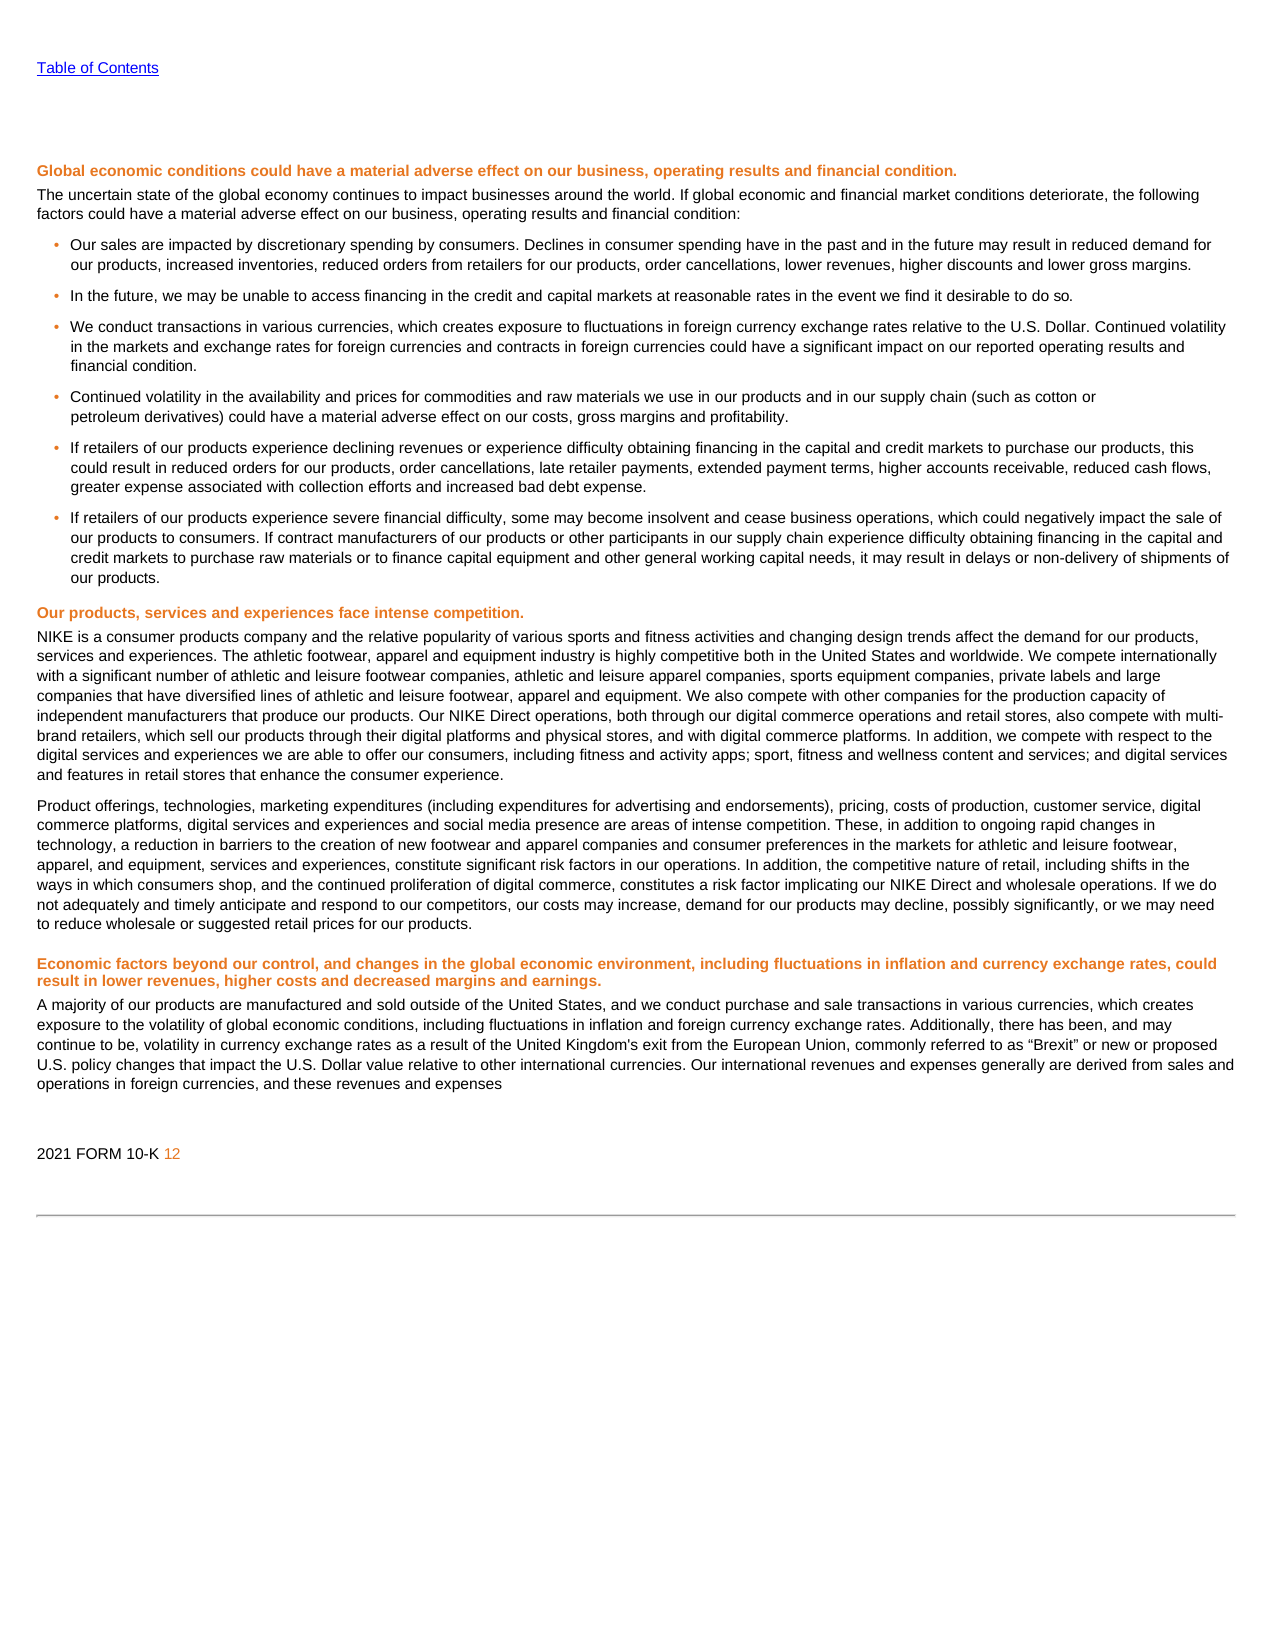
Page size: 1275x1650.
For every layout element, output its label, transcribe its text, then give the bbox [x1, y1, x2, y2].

text A majority of our products are manufactured and sold outside of the United States, and we conduct purchase and sale transactions in various currencies, which creates exposure to the volatility of global economic conditions, including fluctuations in inflation and foreign currency exchange rates. Additionally, there has been, and may continue to be, volatility in currency exchange rates as a result of the United Kingdom's exit from the European Union, commonly referred to as “Brexit” or new or proposed U.S. policy changes that impact the U.S. Dollar value relative to other international currencies. Our international revenues and expenses generally are derived from sales and operations in foreign currencies, and these revenues and expenses [37, 996, 1235, 1093]
text The uncertain state of the global economy continues to impact businesses around the world. If global economic and financial market conditions deteriorate, the following factors could have a material adverse effect on our business, operating results and financial condition: [37, 185, 1224, 223]
text Global economic conditions could have a material adverse effect on our business, operating results and financial condition. [37, 161, 1248, 179]
list Continued volatility in the availability and prices for commodities and raw materials we use in our products and in our supply chain (such as cotton or petroleum derivatives) could have a material adverse effect on our costs, gross margins and profitability. [53, 388, 1157, 426]
list If retailers of our products experience severe financial difficulty, some may become insolvent and cease business operations, which could negatively impact the sale of our products to consumers. If contract manufacturers of our products or other participants in our supply chain experience difficulty obtaining financing in the capital and credit markets to purchase raw materials or to finance capital equipment and other general working capital needs, it may result in delays or non-delivery of shipments of our products. [53, 509, 1235, 586]
list If retailers of our products experience declining revenues or experience difficulty obtaining financing in the capital and credit markets to purchase our products, this could result in reduced orders for our products, order cancellations, late retailer payments, extended payment terms, higher accounts receivable, reduced cash flows, greater expense associated with collection efforts and increased bad debt expense. [53, 439, 1222, 496]
text NIKE is a consumer products company and the relative popularity of various sports and fitness activities and changing design trends affect the demand for our products, services and experiences. The athletic footwear, apparel and equipment industry is highly competitive both in the United States and worldwide. We compete internationally with a significant number of athletic and leisure footwear companies, athletic and leisure apparel companies, sports equipment companies, private labels and large companies that have diversified lines of athletic and leisure footwear, apparel and equipment. We also compete with other companies for the production capacity of independent manufacturers that produce our products. Our NIKE Direct operations, both through our digital commerce operations and retail stores, also compete with multi-brand retailers, which sell our products through their digital platforms and physical stores, and with digital commerce platforms. In addition, we compete with respect to the digital services and experiences we are able to offer our consumers, including fitness and activity apps; sport, fitness and wellness content and services; and digital services and features in retail stores that enhance the consumer experience. [37, 627, 1235, 784]
list In the future, we may be unable to access financing in the credit and capital markets at reasonable rates in the event we find it desirable to do so. [53, 287, 1248, 304]
text 2021 FORM 10-K 12 [37, 1145, 1248, 1163]
text Economic factors beyond our control, and changes in the global economic environment, including fluctuations in inflation and currency exchange rates, could result in lower revenues, higher costs and decreased margins and earnings. [37, 956, 1235, 990]
list We conduct transactions in various currencies, which creates exposure to fluctuations in foreign currency exchange rates relative to the U.S. Dollar. Continued volatility in the markets and exchange rates for foreign currencies and contracts in foreign currencies could have a significant impact on our reported operating results and financial condition. [53, 317, 1229, 375]
text Our products, services and experiences face intense competition. [37, 603, 1248, 621]
text Product offerings, technologies, marketing expenditures (including expenditures for advertising and endorsements), pricing, costs of production, customer service, digital commerce platforms, digital services and experiences and social media presence are areas of intense competition. These, in addition to ongoing rapid changes in technology, a reduction in barriers to the creation of new footwear and apparel companies and consumer preferences in the markets for athletic and leisure footwear, apparel, and equipment, services and experiences, constitute significant risk factors in our operations. In addition, the competitive nature of retail, including shifts in the ways in which consumers shop, and the continued proliferation of digital commerce, constitutes a risk factor implicating our NIKE Direct and wholesale operations. If we do not adequately and timely anticipate and respond to our competitors, our costs may increase, demand for our products may decline, possibly significantly, or we may need to reduce wholesale or suggested retail prices for our products. [37, 796, 1225, 933]
list Our sales are impacted by discretionary spending by consumers. Declines in consumer spending have in the past and in the future may result in reduced demand for our products, increased inventories, reduced orders from retailers for our products, order cancellations, lower revenues, higher discounts and lower gross margins. [53, 236, 1225, 274]
